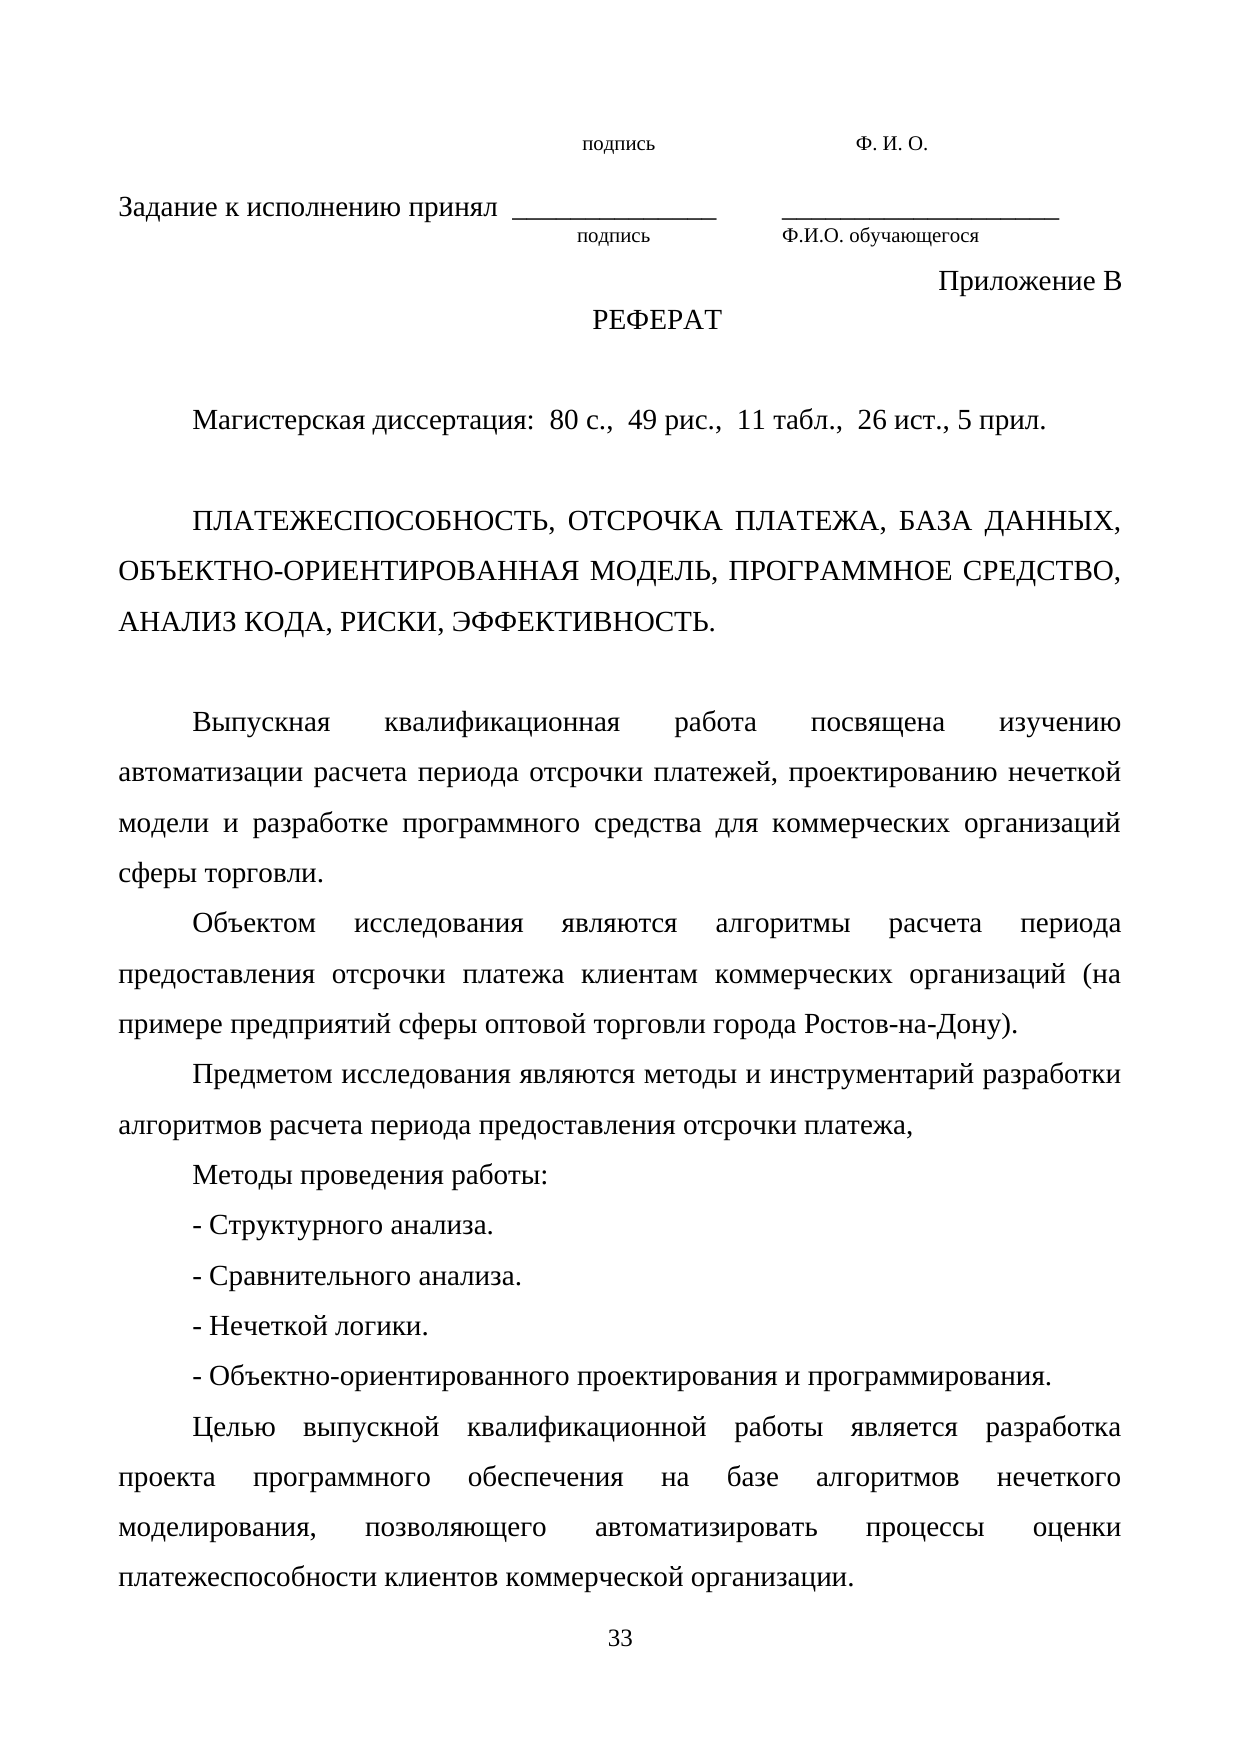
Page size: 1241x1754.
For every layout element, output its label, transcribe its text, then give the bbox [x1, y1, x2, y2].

text Задание к исполнению принял ______________ ___________________ [118, 189, 1122, 222]
text - Структурного анализа. [118, 1207, 1122, 1241]
text Магистерская диссертация: 80 с., 49 рис., 11 табл., 26 ист., 5 прил. [118, 402, 1122, 436]
text РЕФЕРАТ [118, 302, 1122, 335]
text Объектом исследования являются алгоритмы расчета периода предоставления отсрочки платежа клиентам коммерческих организаций (на примере предприятий сферы оптовой торговли города Ростов-на-Дону). [118, 906, 1122, 1040]
text - Объектно-ориентированного проектирования и программирования. [118, 1358, 1122, 1392]
text подпись Ф. И. О. [487, 131, 1122, 155]
text Приложение В [118, 263, 1122, 297]
text Целью выпускной квалификационной работы является разработка проекта программного обеспечения на базе алгоритмов нечеткого моделирования, позволяющего автоматизировать процессы оценки платежеспособности клиентов коммерческой организации. [118, 1409, 1122, 1593]
text - Нечеткой логики. [118, 1308, 1122, 1342]
text Выпускная квалификационная работа посвящена изучению автоматизации расчета периода отсрочки платежей, проектированию нечеткой модели и разработке программного средства для коммерческих организаций сферы торговли. [118, 704, 1122, 889]
text Методы проведения работы: [118, 1157, 1122, 1191]
text - Сравнительного анализа. [118, 1258, 1122, 1291]
text Предметом исследования являются методы и инструментарий разработки алгоритмов расчета периода предоставления отсрочки платежа, [118, 1056, 1122, 1140]
text ПЛАТЕЖЕСПОСОБНОСТЬ, ОТСРОЧКА ПЛАТЕЖА, БАЗА ДАННЫХ, ОБЪЕКТНО-ОРИЕНТИРОВАННАЯ МОДЕЛЬ, ПРОГРАММНОЕ СРЕДСТВО, АНАЛИЗ КОДА, РИСКИ, ЭФФЕКТИВНОСТЬ. [118, 503, 1122, 637]
text подпись Ф.И.О. обучающегося [487, 222, 1122, 247]
